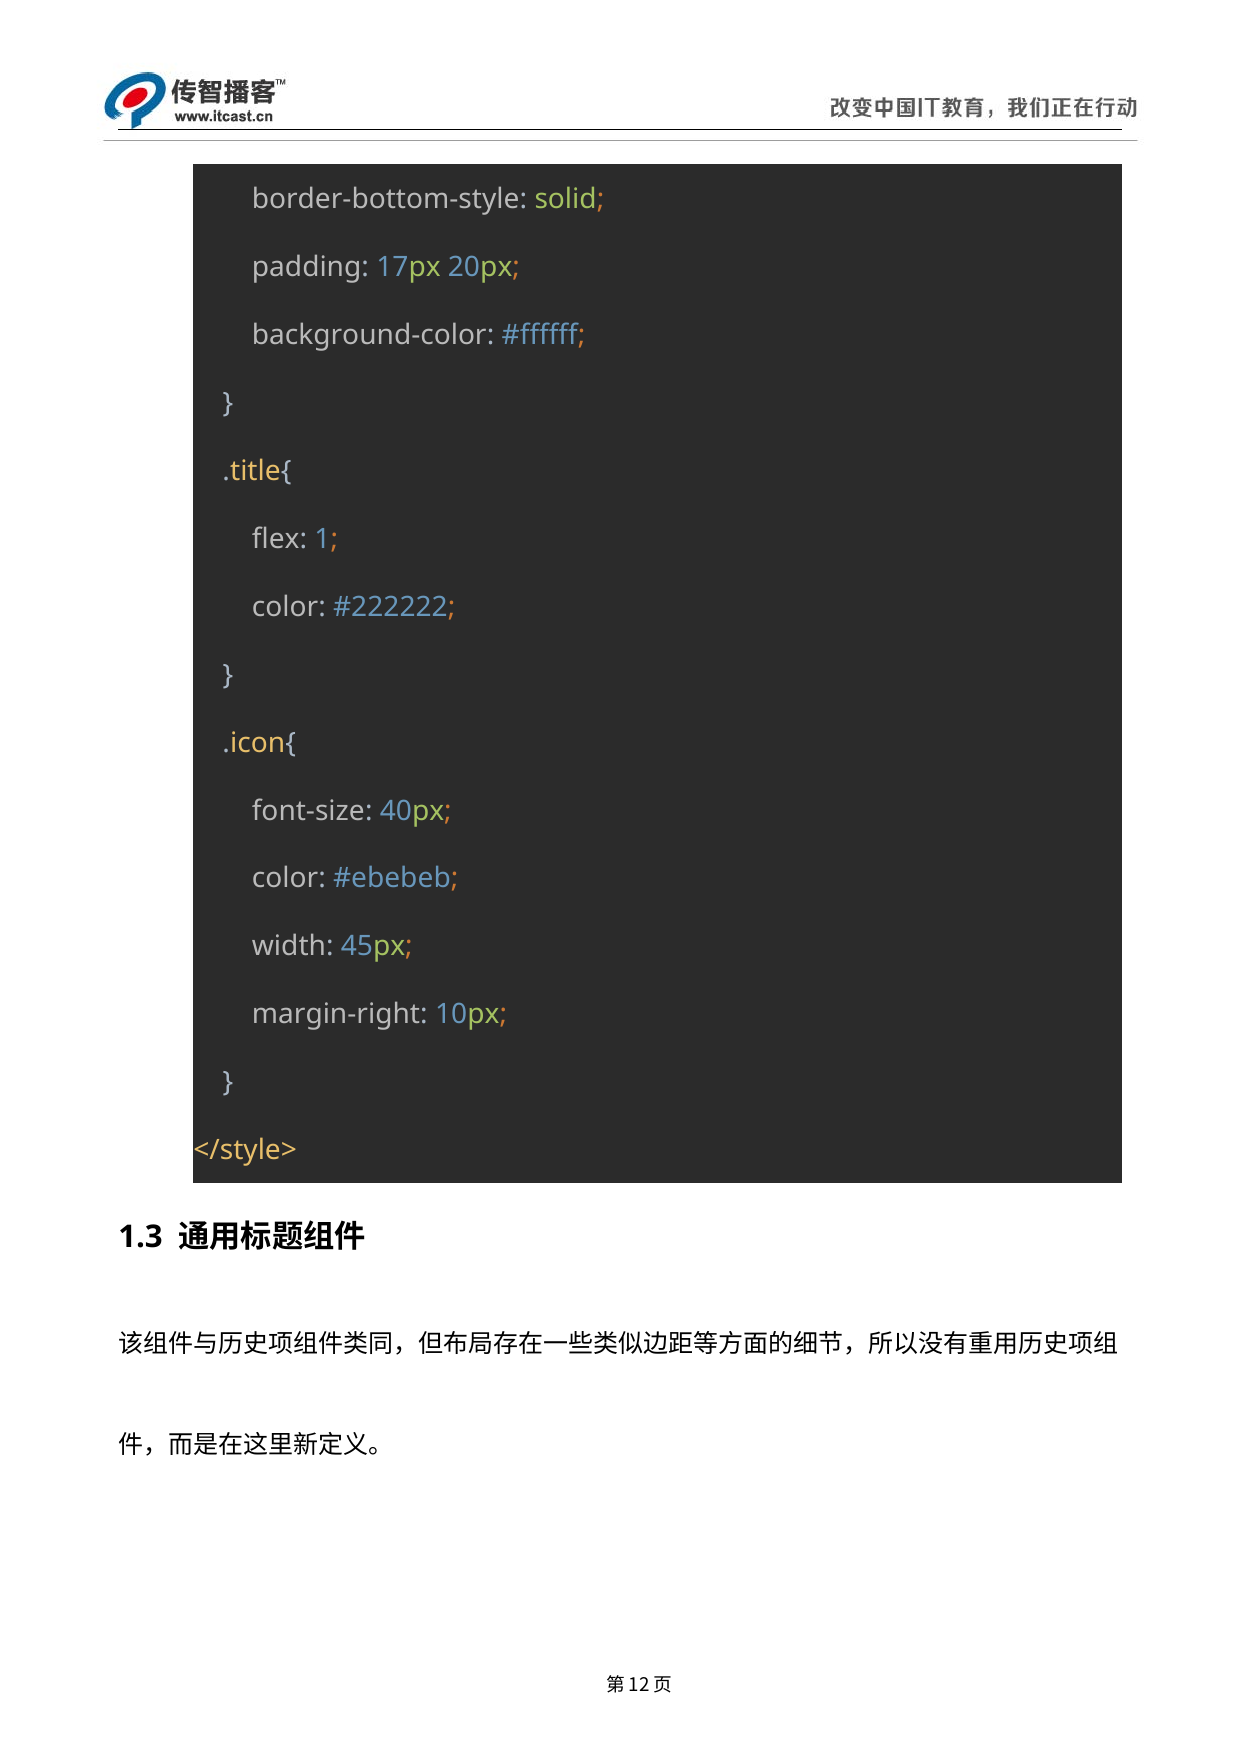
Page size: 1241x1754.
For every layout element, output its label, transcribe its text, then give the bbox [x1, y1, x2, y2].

subtitle 通用标题组件 [118, 1199, 1122, 1267]
picture [1, 0, 1239, 150]
text 该组件与历史项组件类同，但布局存在一些类似边距等方面的细节，所以没有重用历史项组件，而是在这里新定义。 [118, 1307, 1122, 1477]
